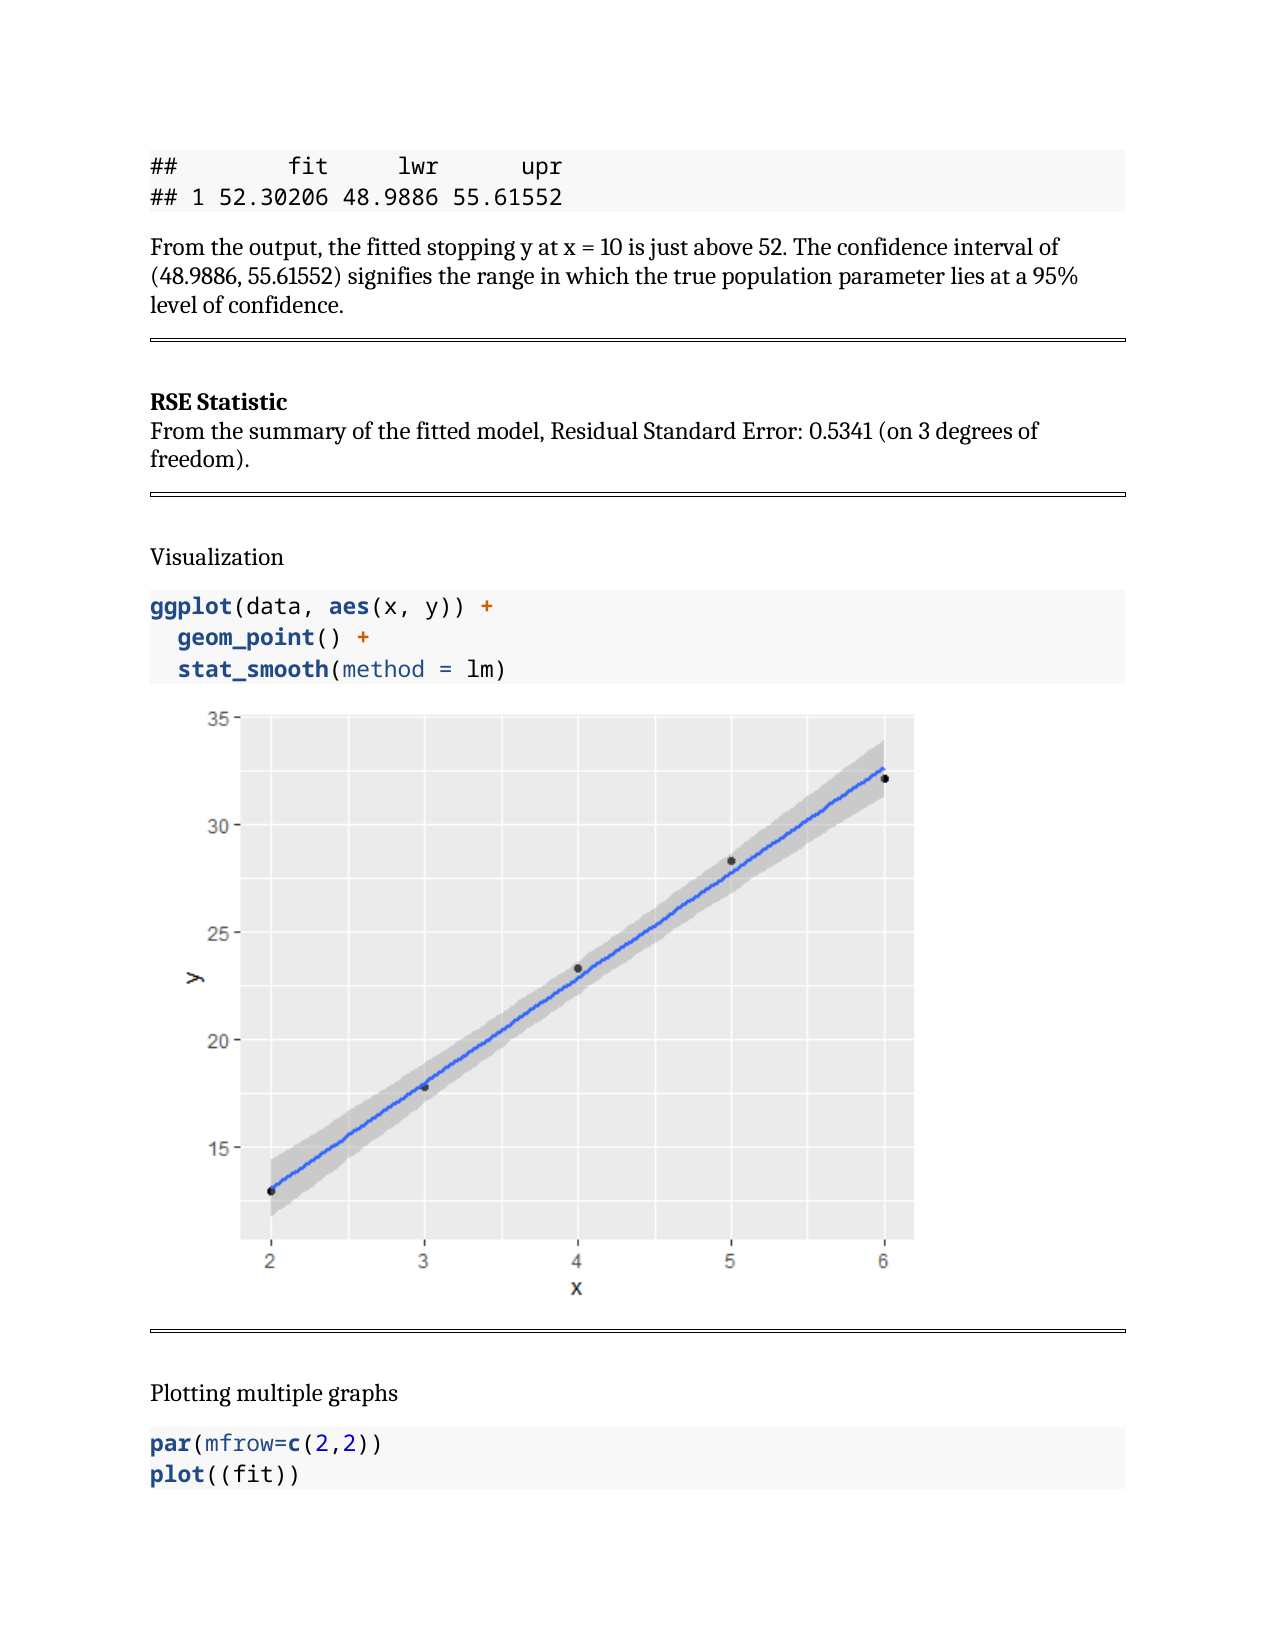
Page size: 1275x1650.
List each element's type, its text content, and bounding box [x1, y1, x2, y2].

picture [168, 704, 927, 1311]
text Plotting multiple graphs [150, 1379, 1125, 1408]
text RSE Statistic From the summary of the fitted model, Residual Standard Error: 0.5341 (on 3 degrees of freedom). [150, 388, 1125, 474]
text ggplot(data, aes(x, y)) + geom_point() + stat_smooth(method = lm) [150, 590, 1125, 684]
text par(mfrow=c(2,2)) plot((fit)) [301, 1427, 1125, 1489]
text ## fit lwr upr ## 1 52.30206 48.9886 55.61552 [150, 150, 1125, 212]
text Visualization [150, 542, 1125, 571]
text From the output, the fitted stopping y at x = 10 is just above 52. The confidence interval of (48.9886, 55.61552) signifies the range in which the true population parameter lies at a 95% level of confidence. [150, 233, 1125, 319]
